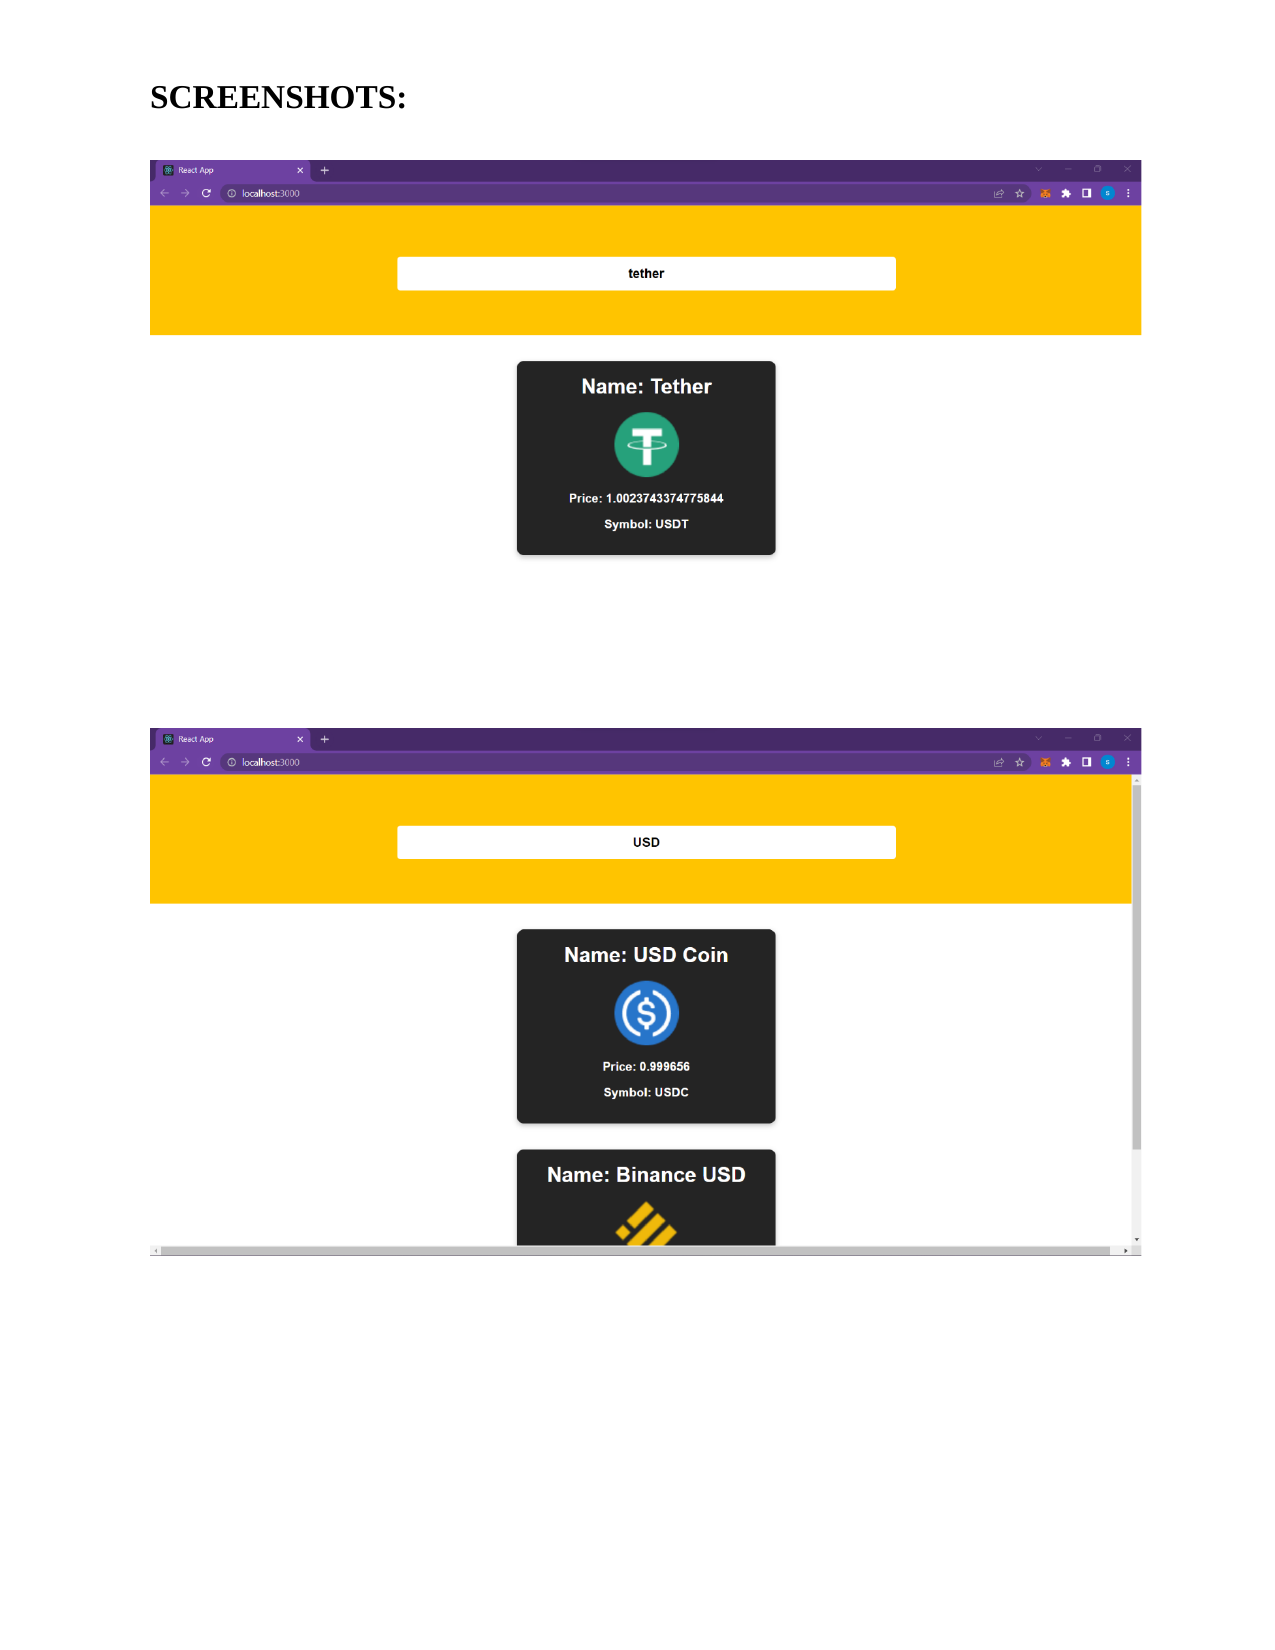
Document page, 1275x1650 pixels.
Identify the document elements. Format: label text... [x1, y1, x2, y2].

text SCREENSHOTS: [150, 77, 1142, 116]
picture [150, 160, 1142, 686]
picture [150, 728, 1142, 1256]
